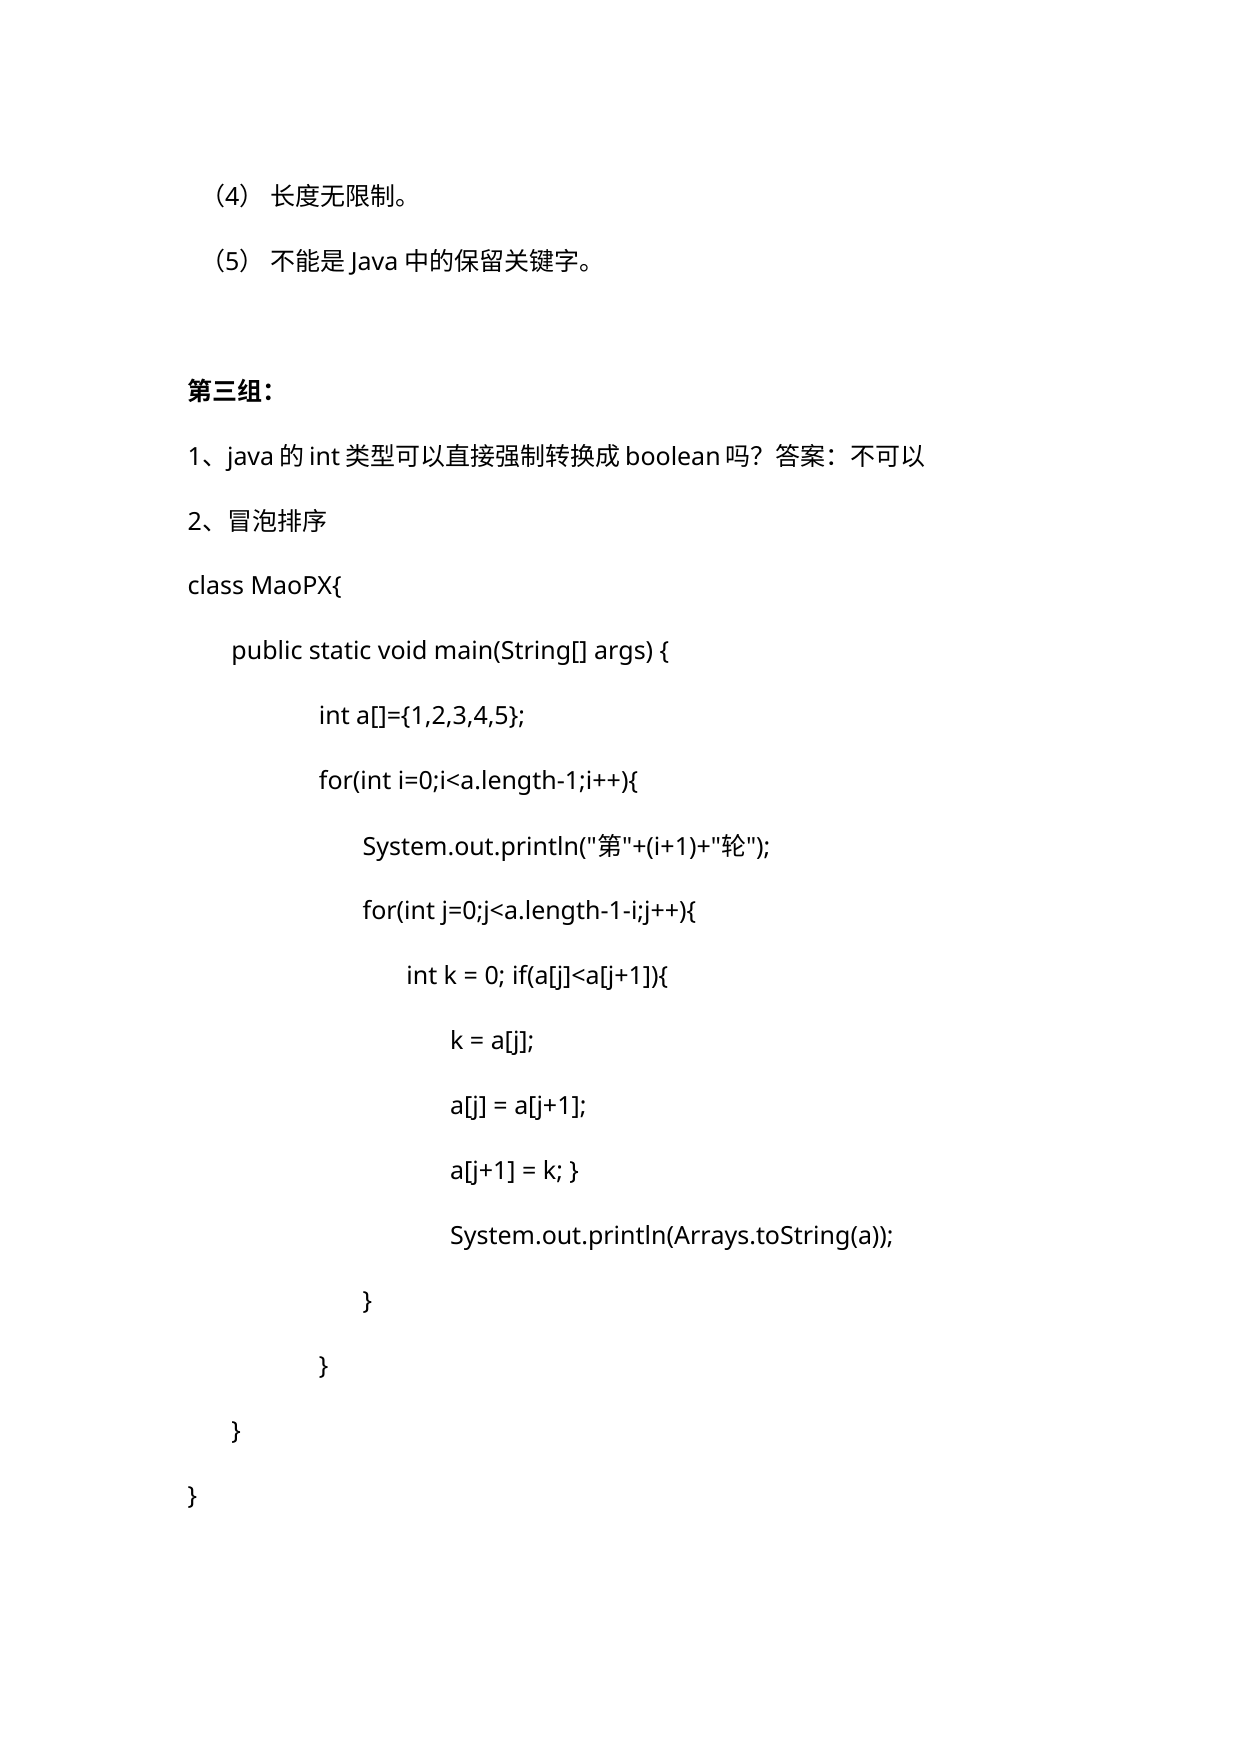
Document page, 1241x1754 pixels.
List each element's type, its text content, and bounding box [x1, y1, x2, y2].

text int k = 0; if(a[j]<a[j+1]){ [362, 942, 1053, 1007]
text class MaoPX{ [187, 552, 1053, 617]
text 1、java的int类型可以直接强制转换成boolean吗？答案：不可以 [187, 422, 1053, 487]
text public static void main(String[] args) { [187, 617, 1053, 682]
text for(int j=0;j<a.length-1-i;j++){ [319, 877, 1053, 942]
text } [275, 1332, 1053, 1397]
text System.out.println("第"+(i+1)+"轮"); [319, 812, 1053, 877]
text a[j] = a[j+1]; [406, 1072, 1053, 1137]
text 2、冒泡排序 [187, 487, 1053, 552]
text 第三组： [187, 357, 1053, 422]
text for(int i=0;i<a.length-1;i++){ [275, 747, 1053, 812]
text int a[]={1,2,3,4,5}; [275, 682, 1053, 747]
text a[j+1] = k; } System.out.println(Arrays.toString(a)); [406, 1137, 1053, 1267]
text } [187, 1462, 1053, 1527]
text k = a[j]; [406, 1007, 1053, 1072]
list （5） 不能是 Java 中的保留关键字。 [200, 227, 1053, 292]
text } [319, 1267, 1053, 1332]
list （4） 长度无限制。 [200, 162, 1053, 227]
text } [187, 1397, 1053, 1462]
